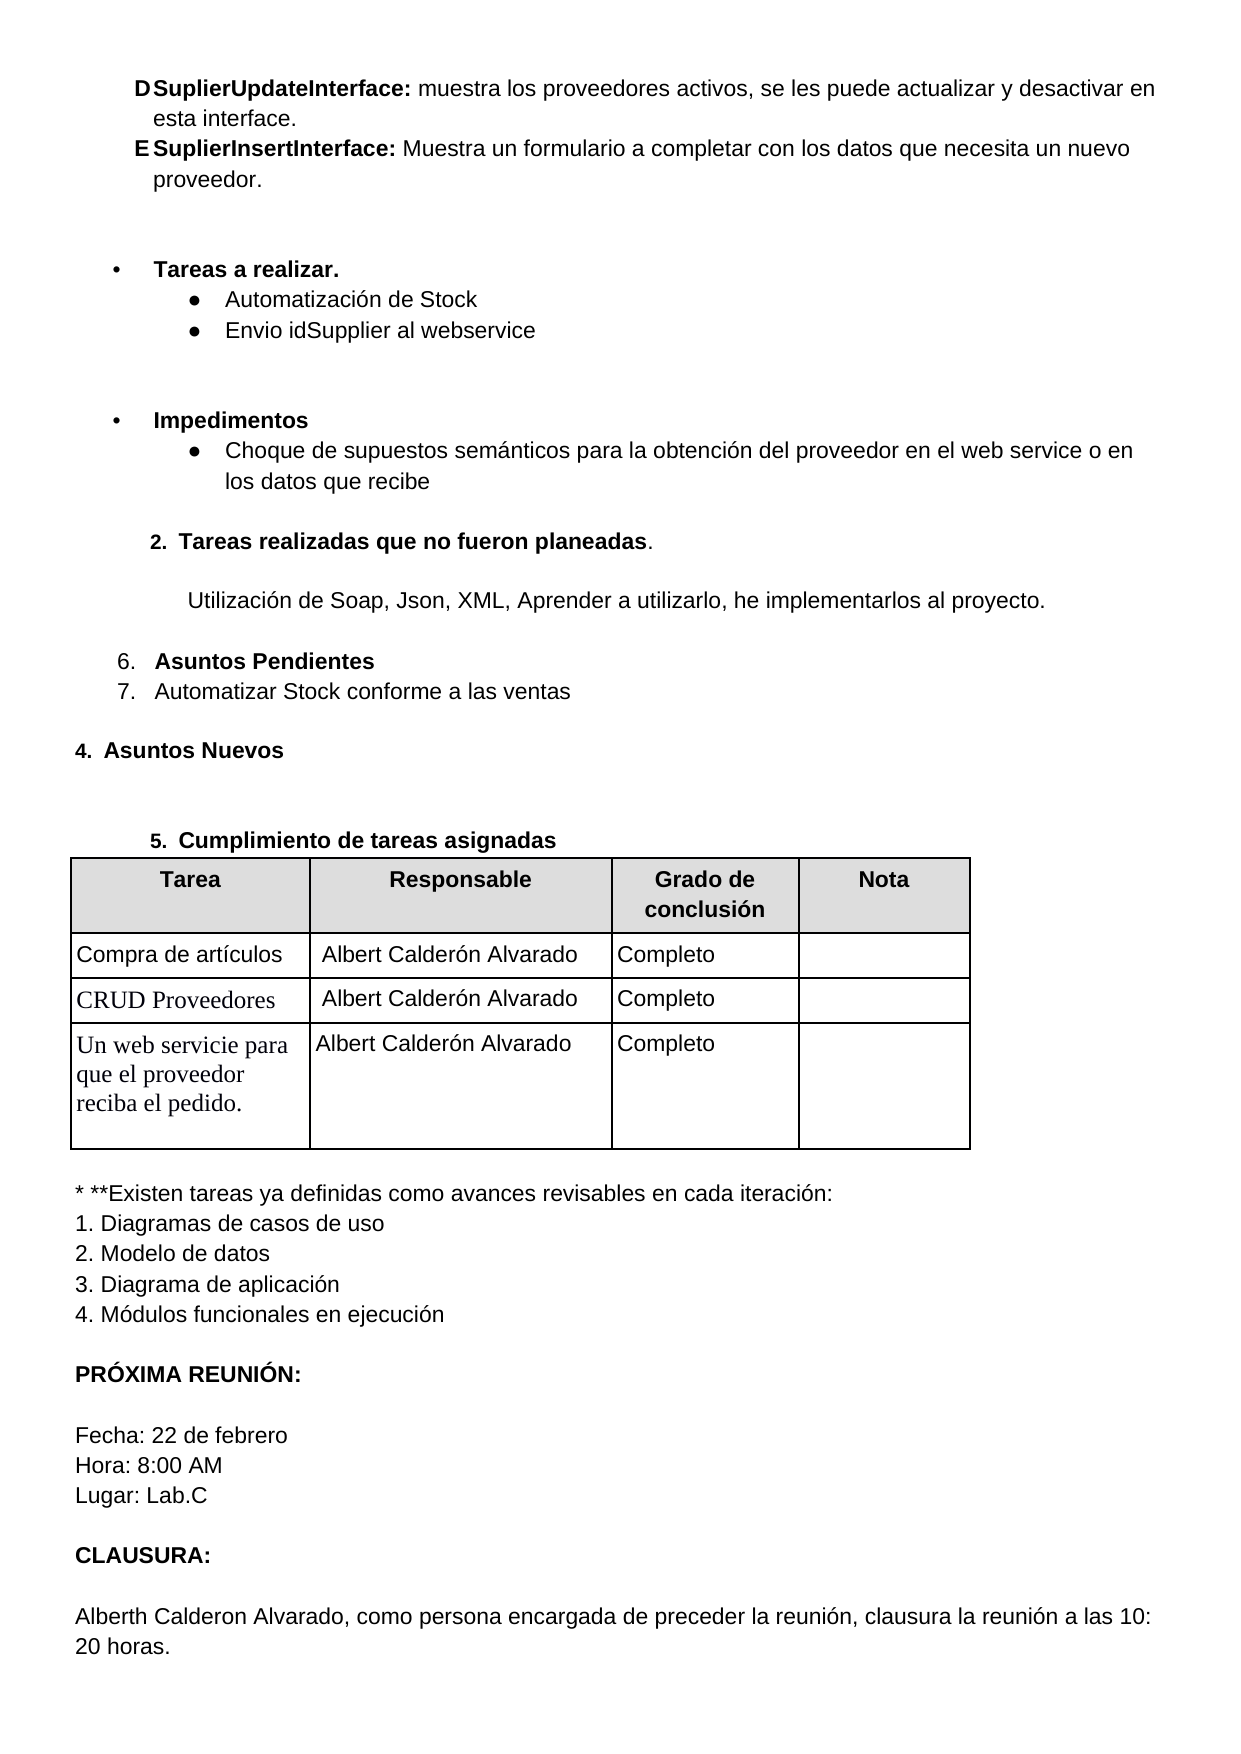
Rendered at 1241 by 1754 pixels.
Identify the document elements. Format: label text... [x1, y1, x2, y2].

table_header Grado de conclusión [613, 859, 798, 932]
table_cell [800, 979, 969, 1022]
text • Impedimentos [112, 407, 1165, 434]
text Fecha: 22 de febrero [75, 1422, 1165, 1448]
text Alberth Calderon Alvarado, como persona encargada de preceder la reunión, clausura la reunión a las 10: 20 horas. [75, 1603, 1165, 1659]
text Utilización de Soap, Json, XML, Aprender a utilizarlo, he implementarlos al proyecto. [150, 587, 1165, 614]
text 3. Diagrama de aplicación [75, 1271, 1165, 1297]
table_cell [800, 1024, 969, 1148]
text 5. Cumplimiento de tareas asignadas [150, 827, 1165, 853]
table_cell Albert Calderón Alvarado [311, 1024, 611, 1148]
table_cell Completo [613, 934, 798, 977]
list Automatizar Stock conforme a las ventas [117, 678, 1165, 704]
text Hora: 8:00 AM [75, 1452, 1165, 1478]
table_cell Completo [613, 1024, 798, 1148]
table_cell [800, 934, 969, 977]
list Choque de supuestos semánticos para la obtención del proveedor en el web service o en los datos que recibe [187, 437, 1165, 494]
list SuplierUpdateInterface: muestra los proveedores activos, se les puede actualizar y desactivar en esta interface. [134, 75, 1165, 132]
text CLAUSURA: [75, 1542, 1165, 1569]
text * **Existen tareas ya definidas como avances revisables en cada iteración: [75, 1180, 1165, 1206]
table_cell Albert Calderón Alvarado [311, 979, 611, 1022]
list Asuntos Pendientes [117, 648, 1165, 674]
text 2. Tareas realizadas que no fueron planeadas. [150, 528, 1165, 554]
list SuplierInsertInterface: Muestra un formulario a completar con los datos que necesita un nuevo proveedor. [134, 135, 1165, 192]
table_cell Completo [613, 979, 798, 1022]
table_header Tarea [72, 859, 309, 932]
text 4. Asuntos Nuevos [75, 737, 1165, 764]
text Lugar: Lab.C [75, 1482, 1165, 1508]
text • Tareas a realizar. [112, 256, 1165, 283]
list Envio idSupplier al webservice [187, 317, 1165, 343]
text 4. Módulos funcionales en ejecución [75, 1301, 1165, 1327]
table_cell CRUD Proveedores [72, 979, 309, 1022]
list Automatización de Stock [187, 286, 1165, 313]
table_cell Compra de artículos [72, 934, 309, 977]
table_header Responsable [311, 859, 611, 932]
text 1. Diagramas de casos de uso [75, 1210, 1165, 1237]
table_cell Un web servicie para que el proveedor reciba el pedido. [72, 1024, 309, 1148]
text PRÓXIMA REUNIÓN: [75, 1361, 1165, 1388]
table_header Nota [800, 859, 969, 932]
table_cell Albert Calderón Alvarado [311, 934, 611, 977]
text 2. Modelo de datos [75, 1240, 1165, 1267]
